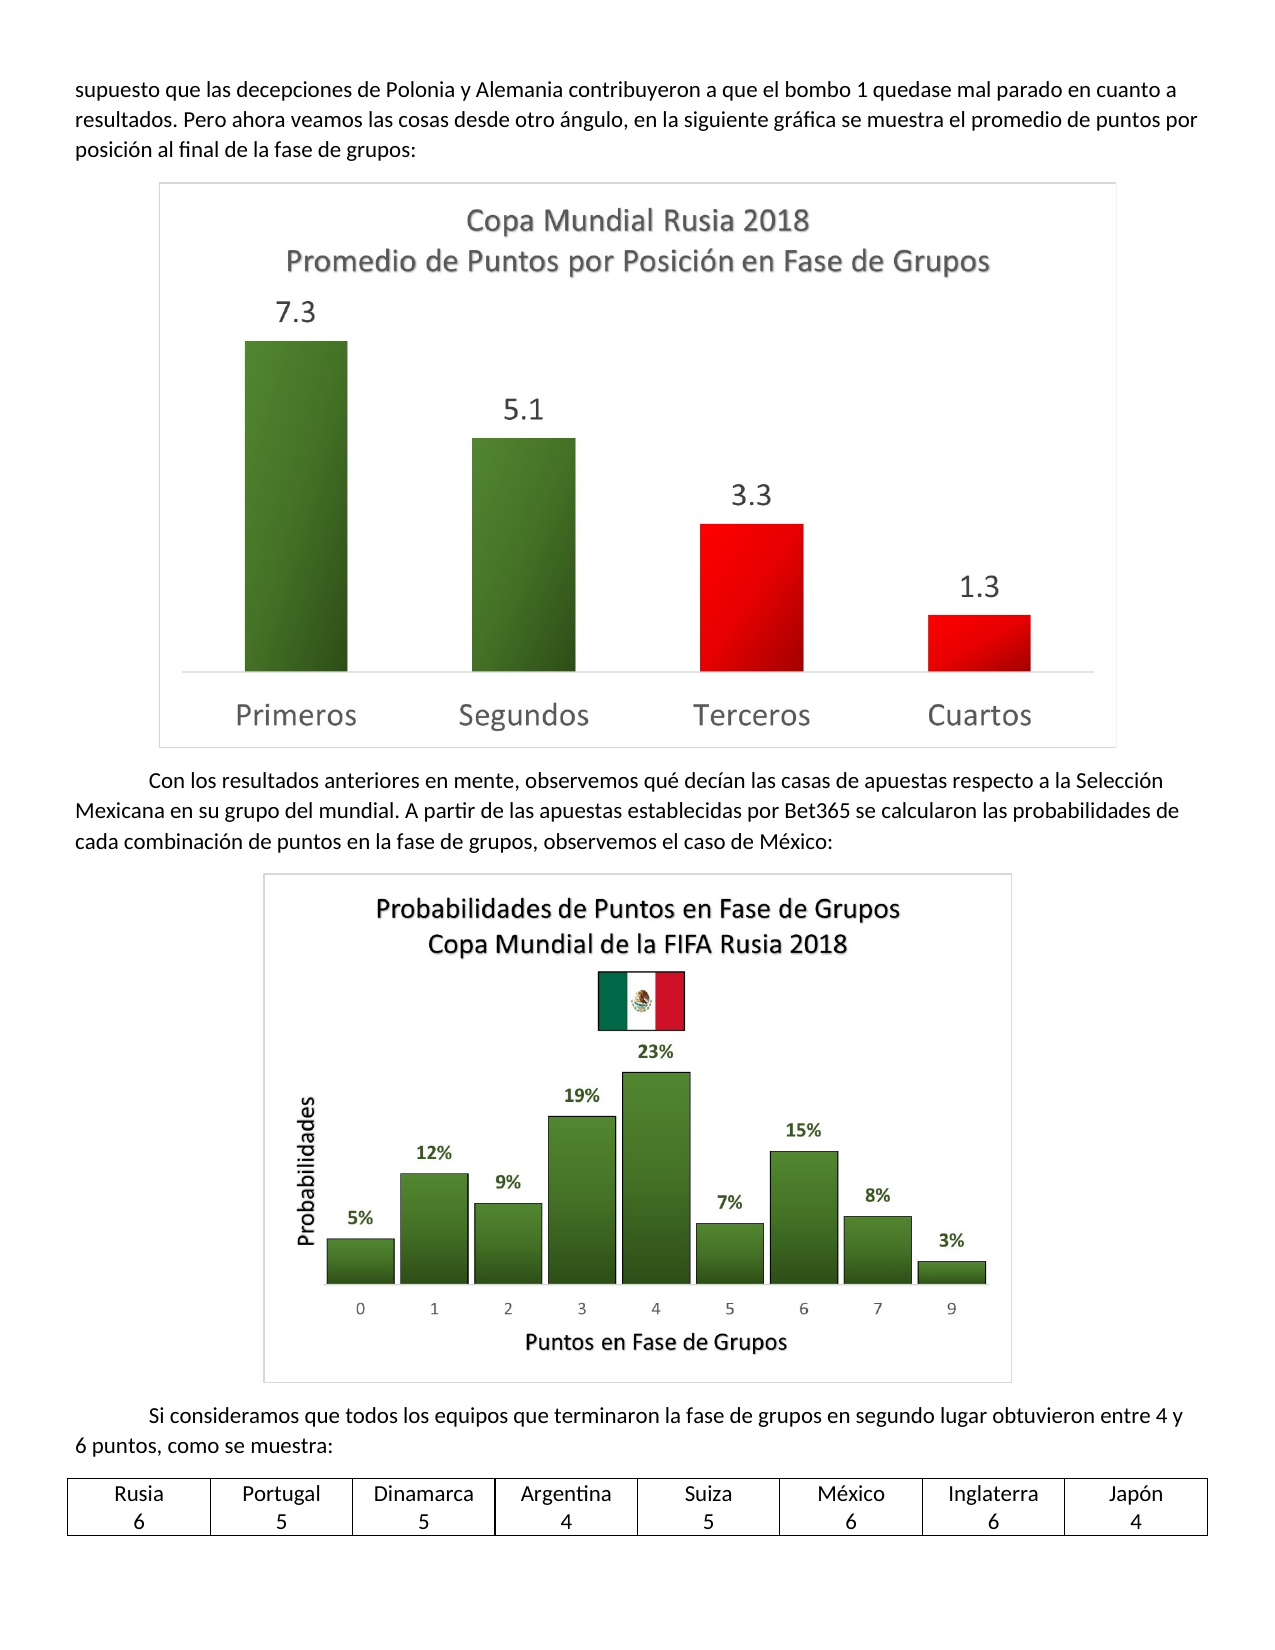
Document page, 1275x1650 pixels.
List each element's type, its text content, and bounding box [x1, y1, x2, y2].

table_header Argentina 4 [496, 1479, 637, 1535]
table_header Dinamarca 5 [353, 1479, 494, 1535]
table_header México 6 [780, 1479, 922, 1535]
table_header Suiza 5 [638, 1479, 779, 1535]
text Con los resultados anteriores en mente, observemos qué decían las casas de apuestas respecto a la Selección Mexicana en su grupo del mundial. A partir de las apuestas establecidas por Bet365 se calcularon las probabilidades de cada combinación de puntos en la fase de grupos, observemos el caso de México: [75, 766, 1200, 855]
table_header Japón 4 [1065, 1479, 1207, 1535]
picture [158, 182, 1117, 748]
picture [263, 873, 1012, 1383]
table_header Inglaterra 6 [923, 1479, 1064, 1535]
text Si consideramos que todos los equipos que terminaron la fase de grupos en segundo lugar obtuvieron entre 4 y 6 puntos, como se muestra: [75, 1401, 1200, 1459]
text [75, 75, 1200, 163]
table_header Rusia 6 [68, 1479, 210, 1535]
table_header Portugal 5 [211, 1479, 352, 1535]
